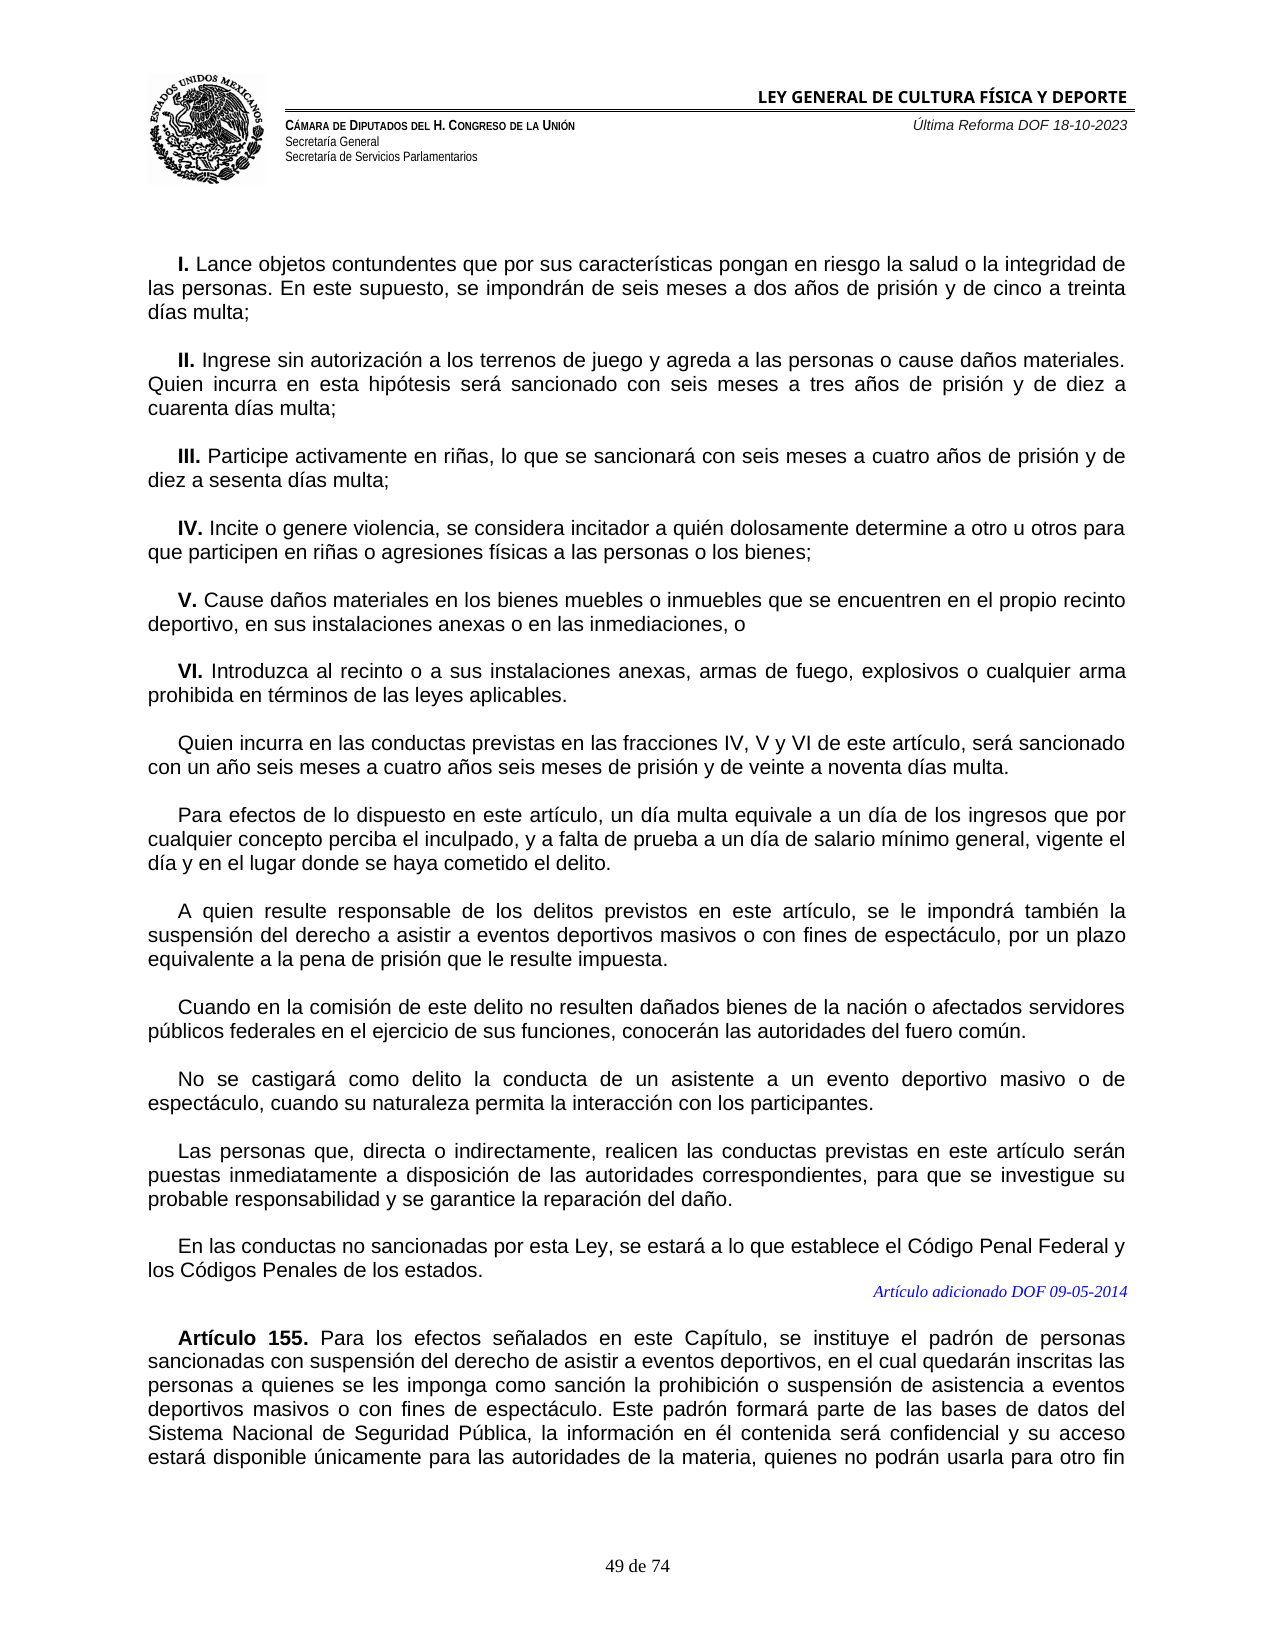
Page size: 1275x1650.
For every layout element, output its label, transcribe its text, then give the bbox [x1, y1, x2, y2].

text V. Cause daños materiales en los bienes muebles o inmuebles que se encuentren en el propio recinto deportivo, en sus instalaciones anexas o en las inmediaciones, o [148, 587, 1127, 635]
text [148, 1325, 1127, 1469]
text VI. Introduzca al recinto o a sus instalaciones anexas, armas de fuego, explosivos o cualquier arma prohibida en términos de las leyes aplicables. [148, 659, 1127, 707]
text A quien resulte responsable de los delitos previstos en este artículo, se le impondrá también la suspensión del derecho a asistir a eventos deportivos masivos o con fines de espectáculo, por un plazo equivalente a la pena de prisión que le resulte impuesta. [148, 899, 1127, 971]
text Para efectos de lo dispuesto en este artículo, un día multa equivale a un día de los ingresos que por cualquier concepto perciba el inculpado, y a falta de prueba a un día de salario mínimo general, vigente el día y en el lugar donde se haya cometido el delito. [148, 803, 1127, 875]
text II. Ingrese sin autorización a los terrenos de juego y agreda a las personas o cause daños materiales. Quien incurra en esta hipótesis será sancionado con seis meses a tres años de prisión y de diez a cuarenta días multa; [148, 348, 1127, 420]
text Quien incurra en las conductas previstas en las fracciones IV, V y VI de este artículo, será sancionado con un año seis meses a cuatro años seis meses de prisión y de veinte a noventa días multa. [148, 731, 1127, 779]
text Artículo adicionado DOF 09-05-2014 [148, 1282, 1127, 1301]
text En las conductas no sancionadas por esta Ley, se estará a lo que establece el Código Penal Federal y los Códigos Penales de los estados. [148, 1234, 1127, 1282]
text No se castigará como delito la conducta de un asistente a un evento deportivo masivo o de espectáculo, cuando su naturaleza permita la interacción con los participantes. [148, 1067, 1127, 1114]
text Las personas que, directa o indirectamente, realicen las conductas previstas en este artículo serán puestas inmediatamente a disposición de las autoridades correspondientes, para que se investigue su probable responsabilidad y se garantice la reparación del daño. [148, 1138, 1127, 1210]
text Cuando en la comisión de este delito no resulten dañados bienes de la nación o afectados servidores públicos federales en el ejercicio de sus funciones, conocerán las autoridades del fuero común. [148, 995, 1127, 1043]
text IV. Incite o genere violencia, se considera incitador a quién dolosamente determine a otro u otros para que participen en riñas o agresiones físicas a las personas o los bienes; [148, 516, 1127, 563]
text III. Participe activamente en riñas, lo que se sancionará con seis meses a cuatro años de prisión y de diez a sesenta días multa; [148, 444, 1127, 492]
text I. Lance objetos contundentes que por sus características pongan en riesgo la salud o la integridad de las personas. En este supuesto, se impondrán de seis meses a dos años de prisión y de cinco a treinta días multa; [148, 252, 1127, 324]
